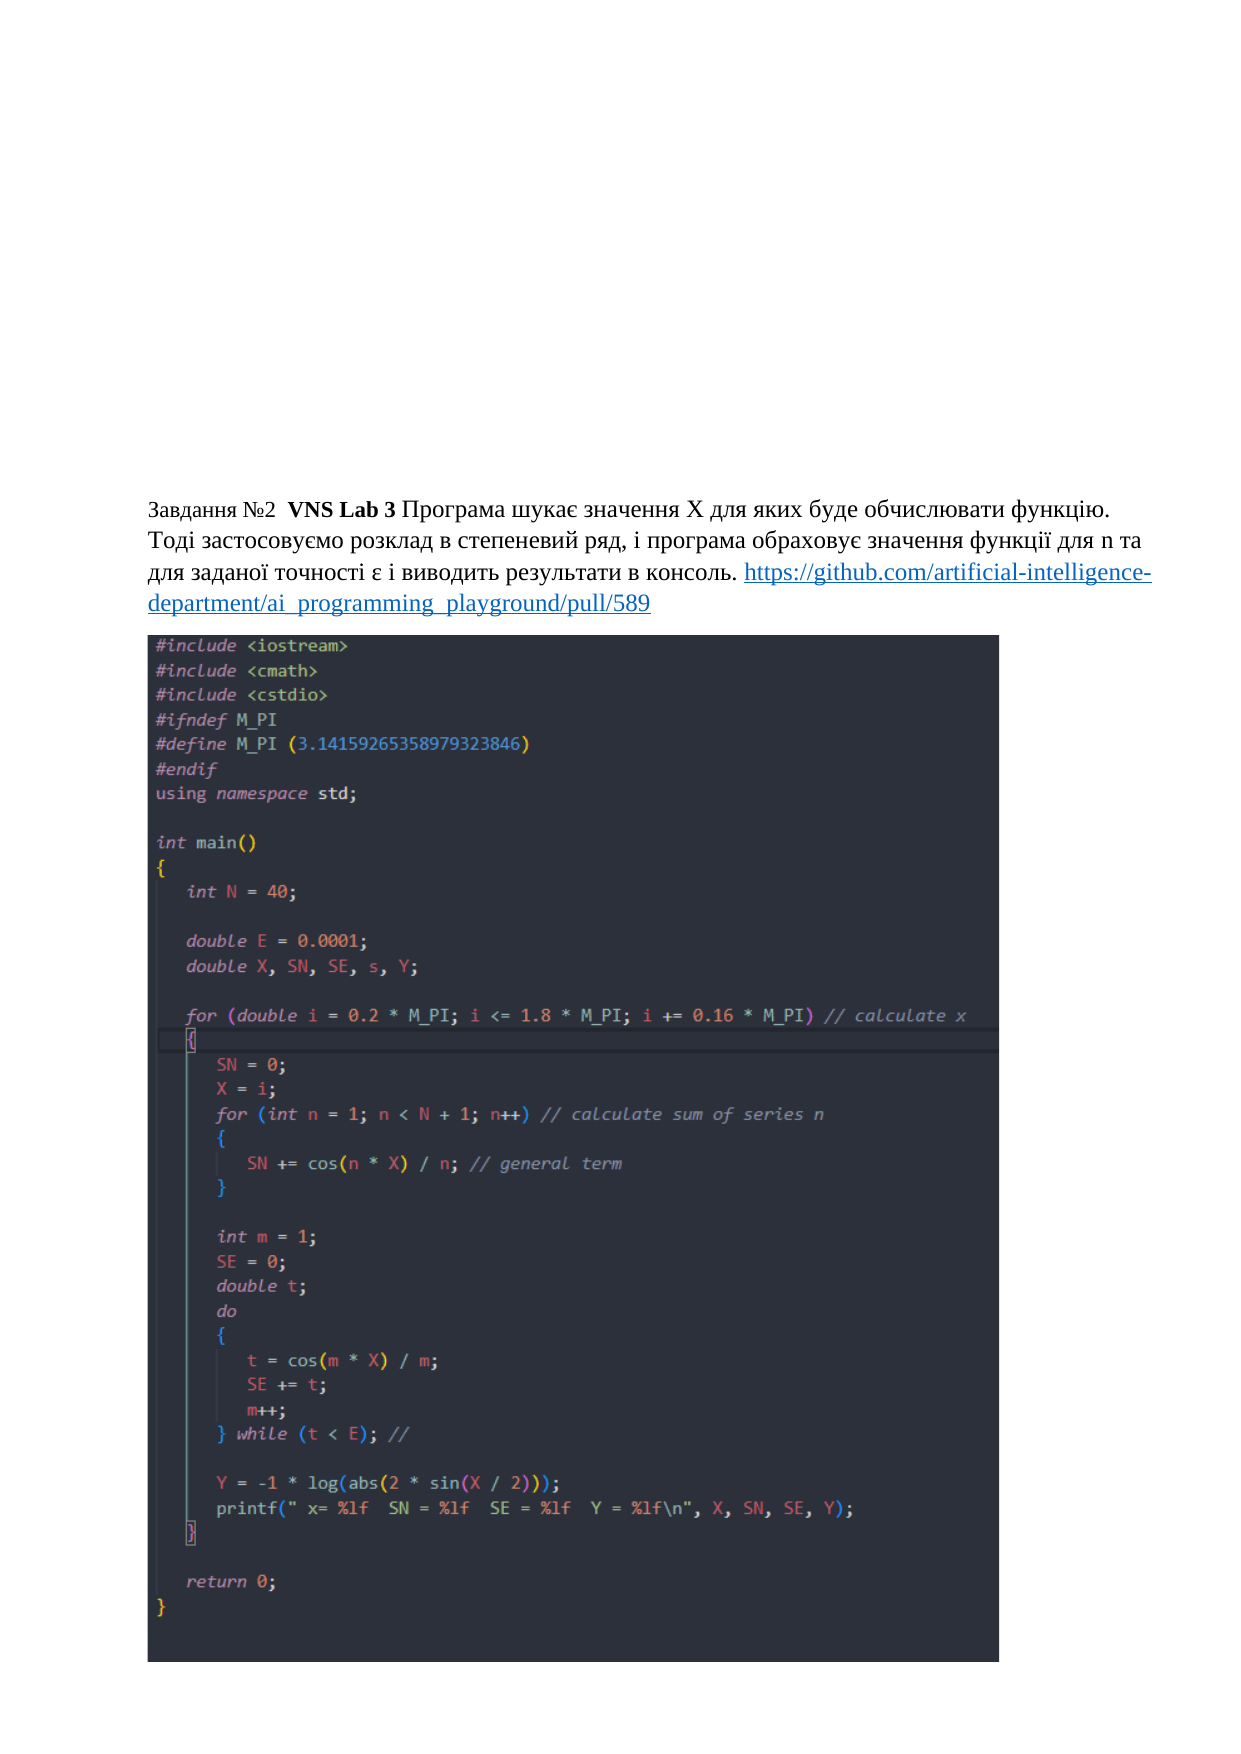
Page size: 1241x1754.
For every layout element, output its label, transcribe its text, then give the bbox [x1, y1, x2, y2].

picture [147, 635, 1000, 1662]
text Завдання №2 VNS Lab 3 Програма шукає значення Х для яких буде обчислювати функцію. Тоді застосовуємо розклад в степеневий ряд, і програма обраховує значення функції для n та для заданої точності ε і виводить результати в консоль. https://github.com/artificial-intelligence-department/ai_programming_playground/pull/589 [148, 494, 1152, 616]
